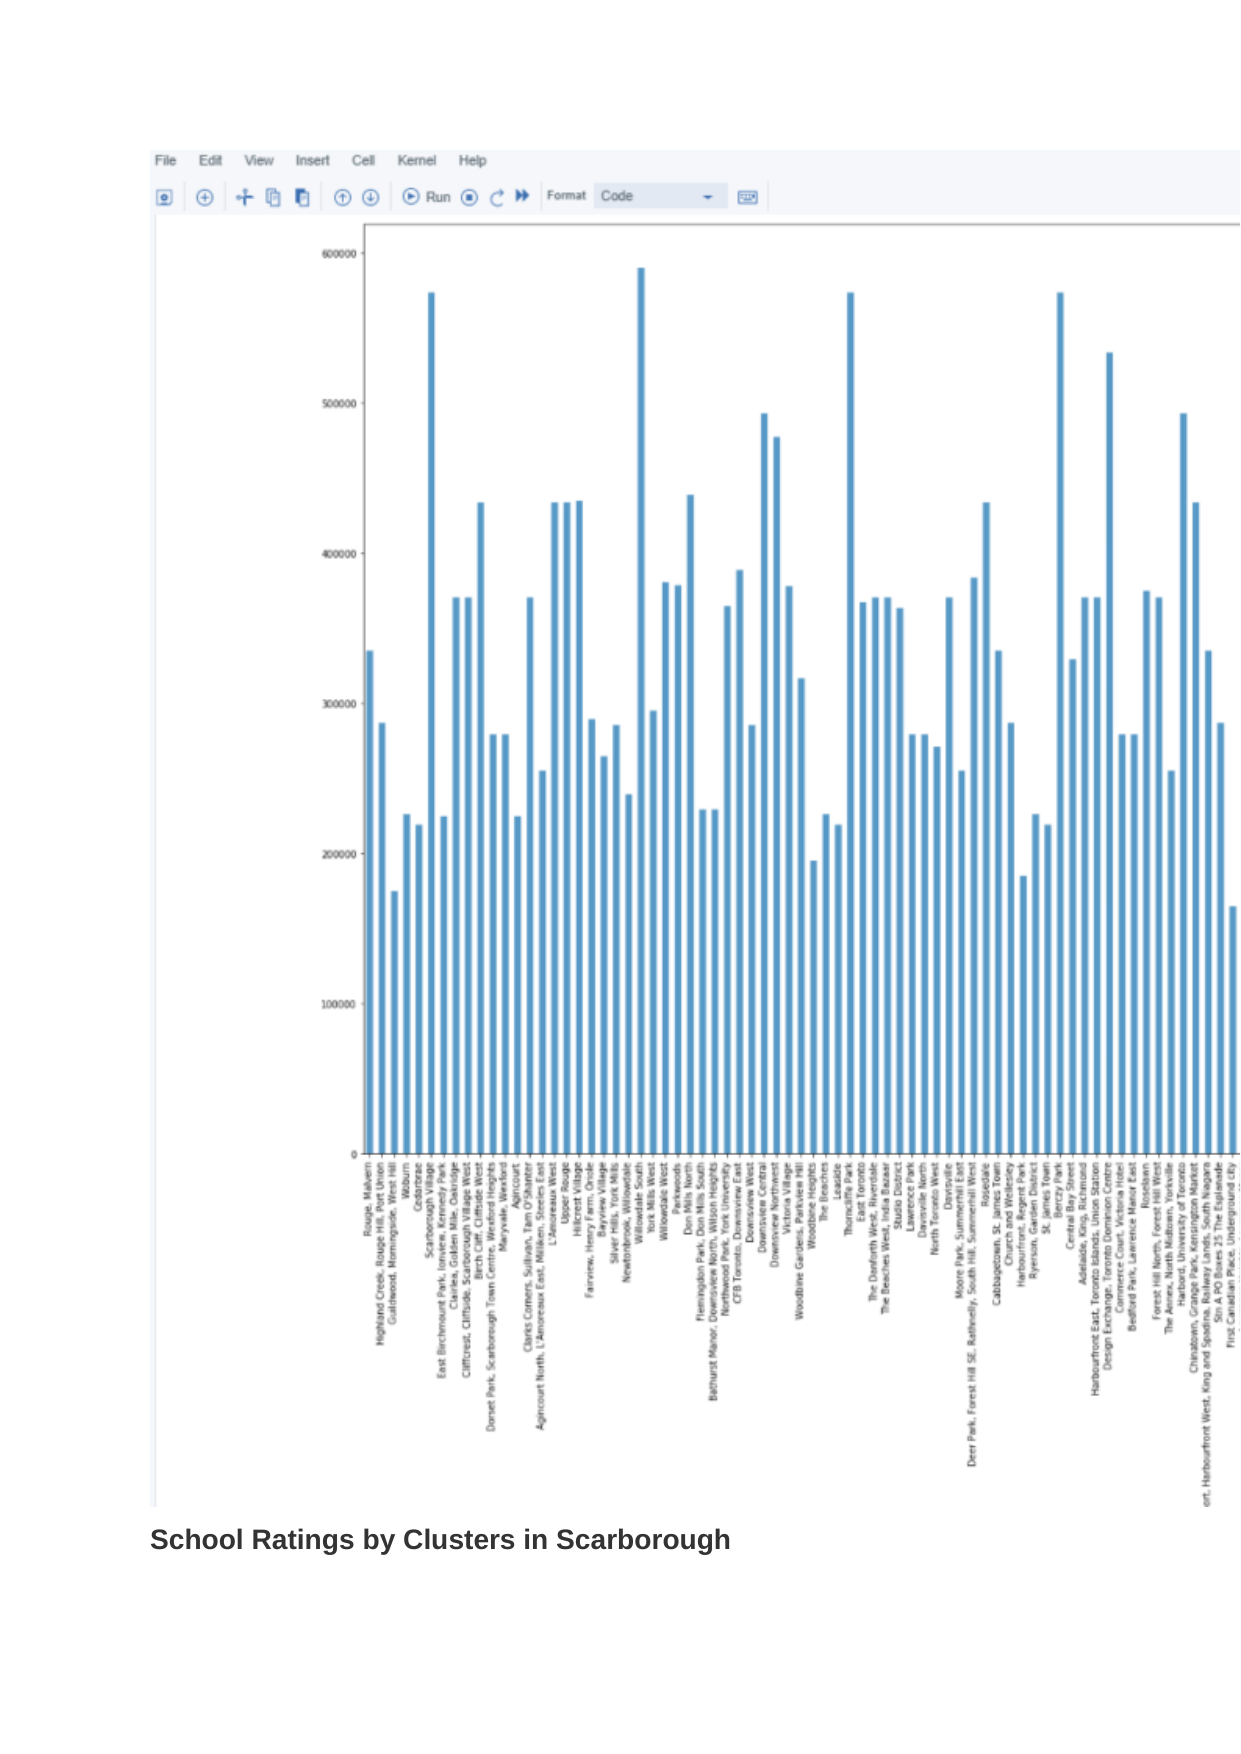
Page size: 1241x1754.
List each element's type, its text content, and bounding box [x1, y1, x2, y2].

picture [150, 150, 1241, 1507]
text School Ratings by Clusters in Scarborough [150, 1523, 1090, 1555]
